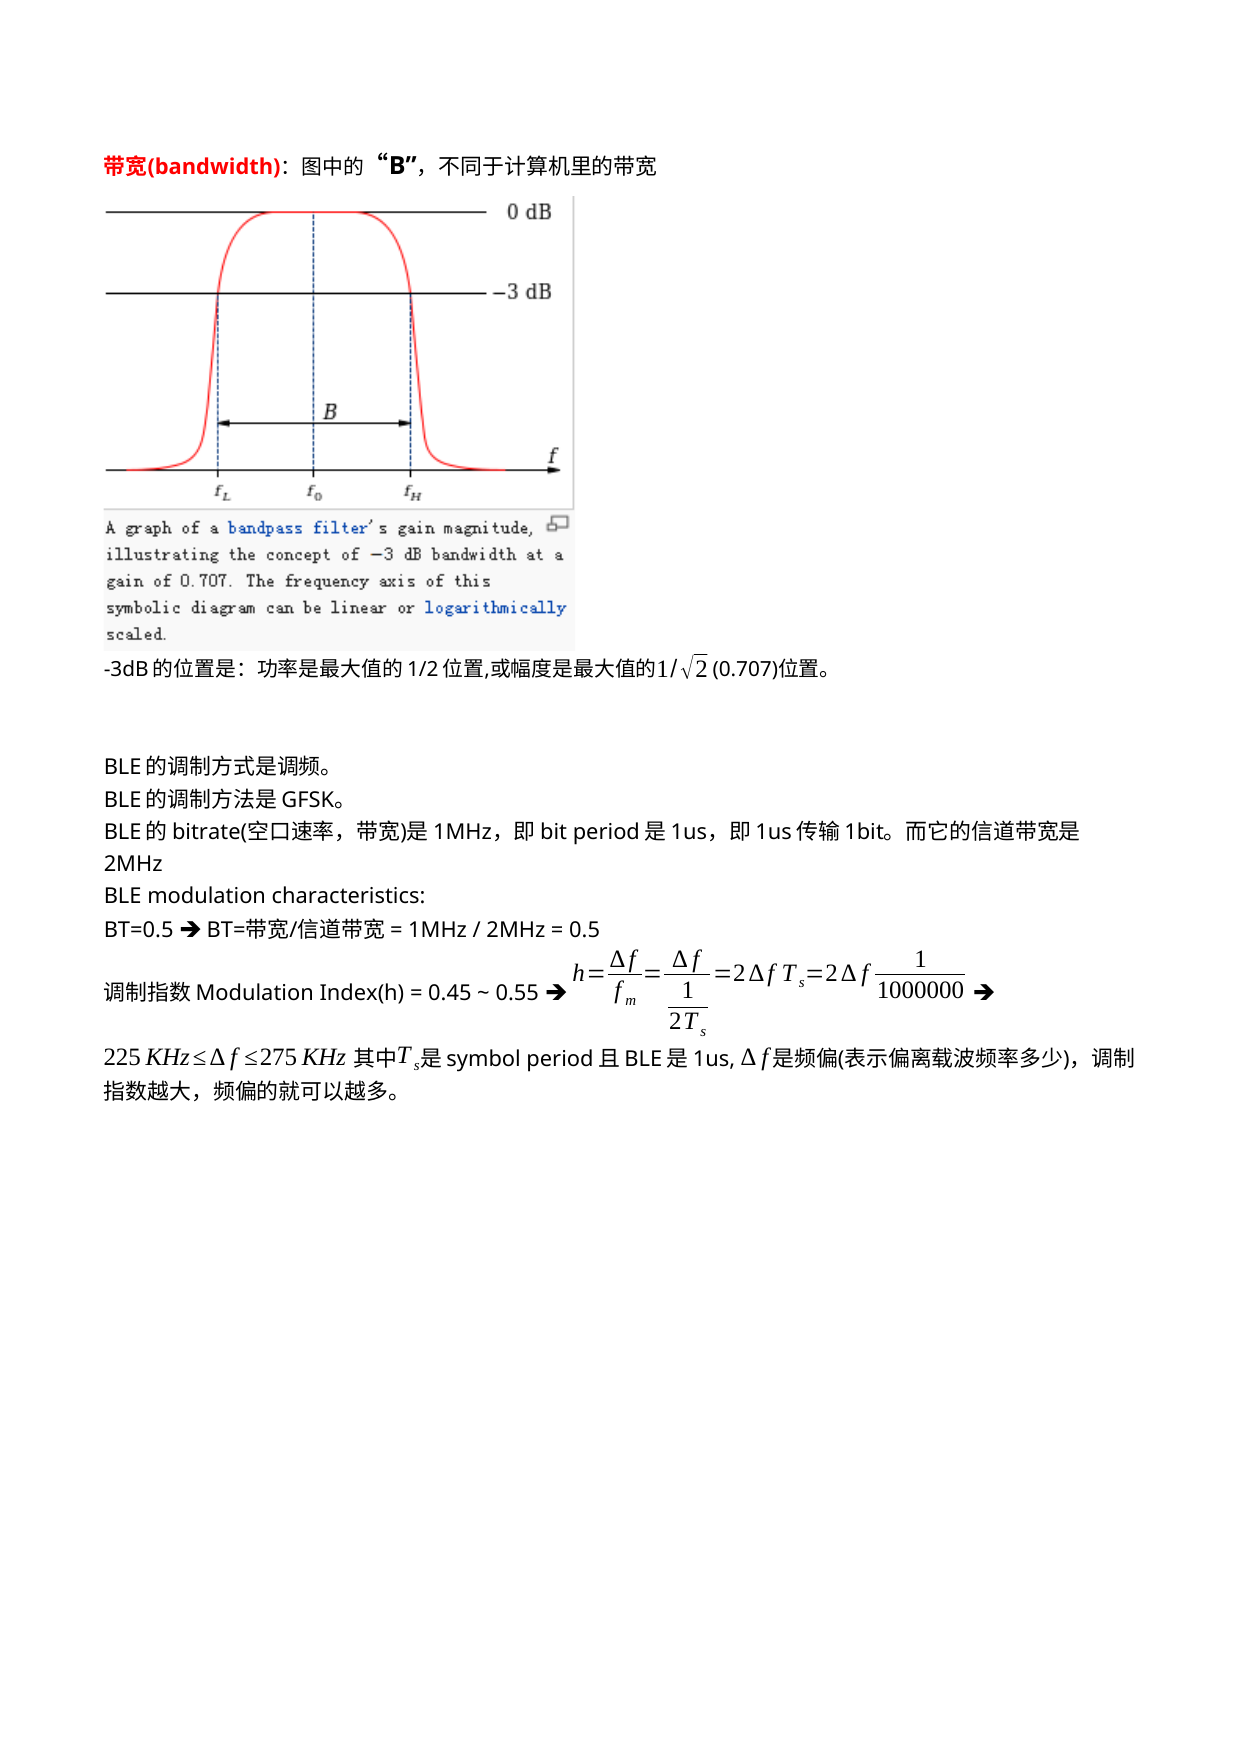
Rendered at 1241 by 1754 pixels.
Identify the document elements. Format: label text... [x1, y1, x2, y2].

picture [103, 196, 576, 651]
text BT=0.5 BT=带宽/信道带宽 = 1MHz / 2MHz = 0.5 [103, 911, 1137, 944]
text BLE的bitrate(空口速率，带宽)是1MHz，即bit period是1us，即1us传输1bit。而它的信道带宽是2MHz [103, 814, 1137, 879]
text BLE的调制方式是调频。 [103, 749, 1137, 781]
text 调制指数Modulation Index(h) = 0.45 ~ 0.55 其中是symbol period且BLE是1us, 是频偏(表示偏离载波频率多少)，调制指数越大，频偏的就可以越多。 [103, 944, 1137, 1106]
text 带宽(bandwidth)：图中的“B”，不同于计算机里的带宽 [103, 131, 1137, 196]
text BLE modulation characteristics: [103, 879, 1137, 911]
text -3dB的位置是：功率是最大值的1/2位置,或幅度是最大值的 (0.707)位置。 [103, 651, 1137, 684]
text BLE的调制方法是GFSK。 [103, 781, 1137, 814]
